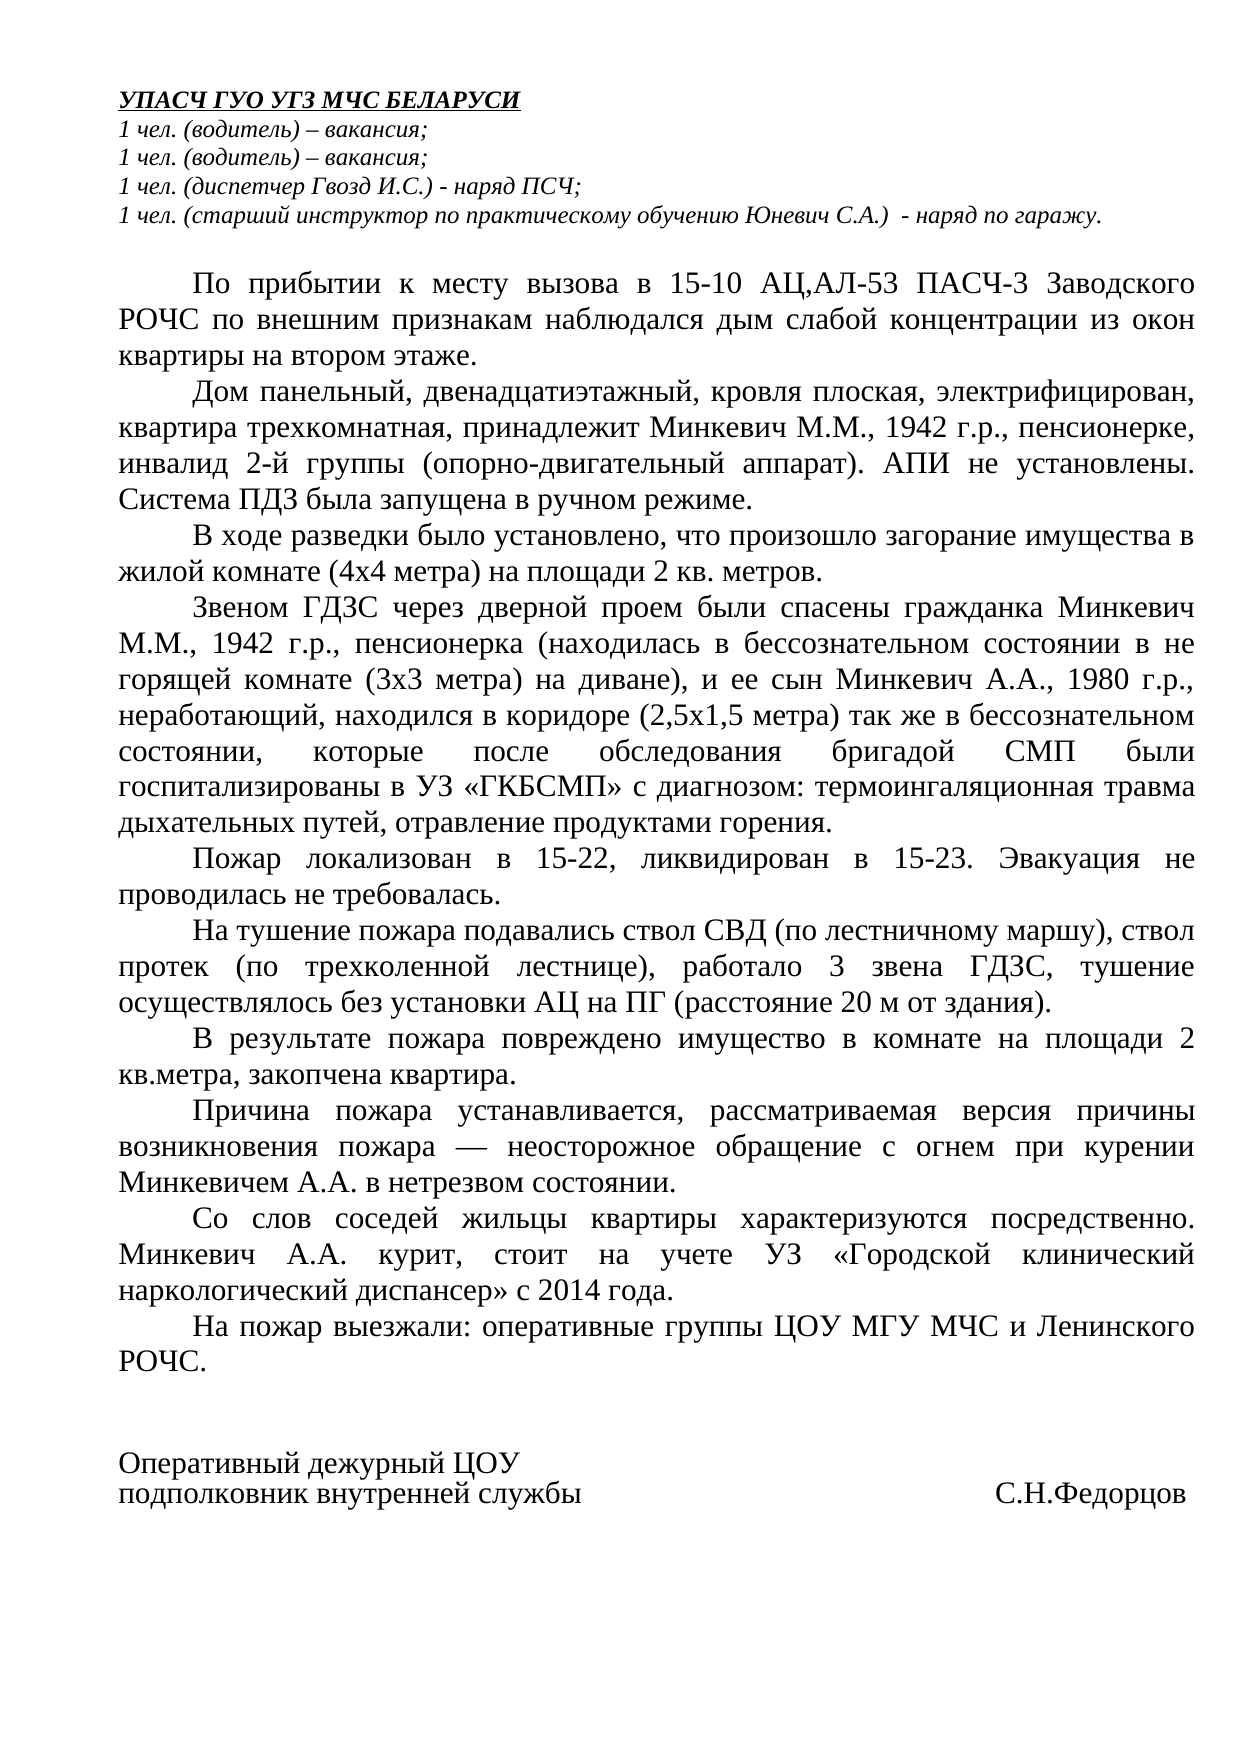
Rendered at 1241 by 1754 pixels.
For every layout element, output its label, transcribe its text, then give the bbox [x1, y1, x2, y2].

text 1 чел. (старший инструктор по практическому обучению Юневич С.А.) - наряд по гаражу. [118, 200, 1196, 229]
text На тушение пожара подавались ствол СВД (по лестничному маршу), ствол протек (по трехколенной лестнице), работало 3 звена ГДЗС, тушение осуществлялось без установки АЦ на ПГ (расстояние 20 м от здания). [118, 911, 1196, 1019]
text УПАСЧ ГУО УГЗ МЧС БЕЛАРУСИ [118, 85, 1196, 114]
text 1 чел. (диспетчер Гвозд И.С.) - наряд ПСЧ; [118, 171, 1196, 200]
text Причина пожара устанавливается, рассматриваемая версия причины возникновения пожара — неосторожное обращение с огнем при курении Минкевичем А.А. в нетрезвом состоянии. [118, 1091, 1196, 1199]
text На пожар выезжали: оперативные группы ЦОУ МГУ МЧС и Ленинского РОЧС. [118, 1307, 1196, 1379]
text 1 чел. (водитель) – вакансия; [118, 114, 1196, 142]
text Пожар локализован в 15-22, ликвидирован в 15-23. Эвакуация не проводилась не требовалась. [118, 839, 1196, 911]
text 1 чел. (водитель) – вакансия; [118, 142, 1196, 171]
text Звеном ГДЗС через дверной проем были спасены гражданка Минкевич М.М., 1942 г.р., пенсионерка (находилась в бессознательном состоянии в не горящей комнате (3х3 метра) на диване), и ее сын Минкевич А.А., 1980 г.р., неработающий, находился в коридоре (2,5х1,5 метра) так же в бессознательном состоянии, которые после обследования бригадой СМП были госпитализированы в УЗ «ГКБСМП» с диагнозом: термоингаляционная травма дыхательных путей, отравление продуктами горения. [118, 588, 1196, 839]
text Оперативный дежурный ЦОУ [118, 1451, 1196, 1480]
text подполковник внутренней службы С.Н.Федорцов [118, 1480, 1196, 1509]
text По прибытии к месту вызова в 15-10 АЦ,АЛ-53 ПАСЧ-3 Заводского РОЧС по внешним признакам наблюдался дым слабой концентрации из окон квартиры на втором этаже. [118, 264, 1196, 372]
text В результате пожара повреждено имущество в комнате на площади 2 кв.метра, закопчена квартира. [118, 1019, 1196, 1091]
text Дом панельный, двенадцатиэтажный, кровля плоская, электрифицирован, квартира трехкомнатная, принадлежит Минкевич М.М., 1942 г.р., пенсионерке, инвалид 2-й группы (опорно-двигательный аппарат). АПИ не установлены. Система ПДЗ была запущена в ручном режиме. [118, 372, 1196, 516]
text Со слов соседей жильцы квартиры характеризуются посредственно. Минкевич А.А. курит, стоит на учете УЗ «Городской клинический наркологический диспансер» с 2014 года. [118, 1199, 1196, 1307]
text В ходе разведки было установлено, что произошло загорание имущества в жилой комнате (4х4 метра) на площади 2 кв. метров. [118, 516, 1196, 588]
